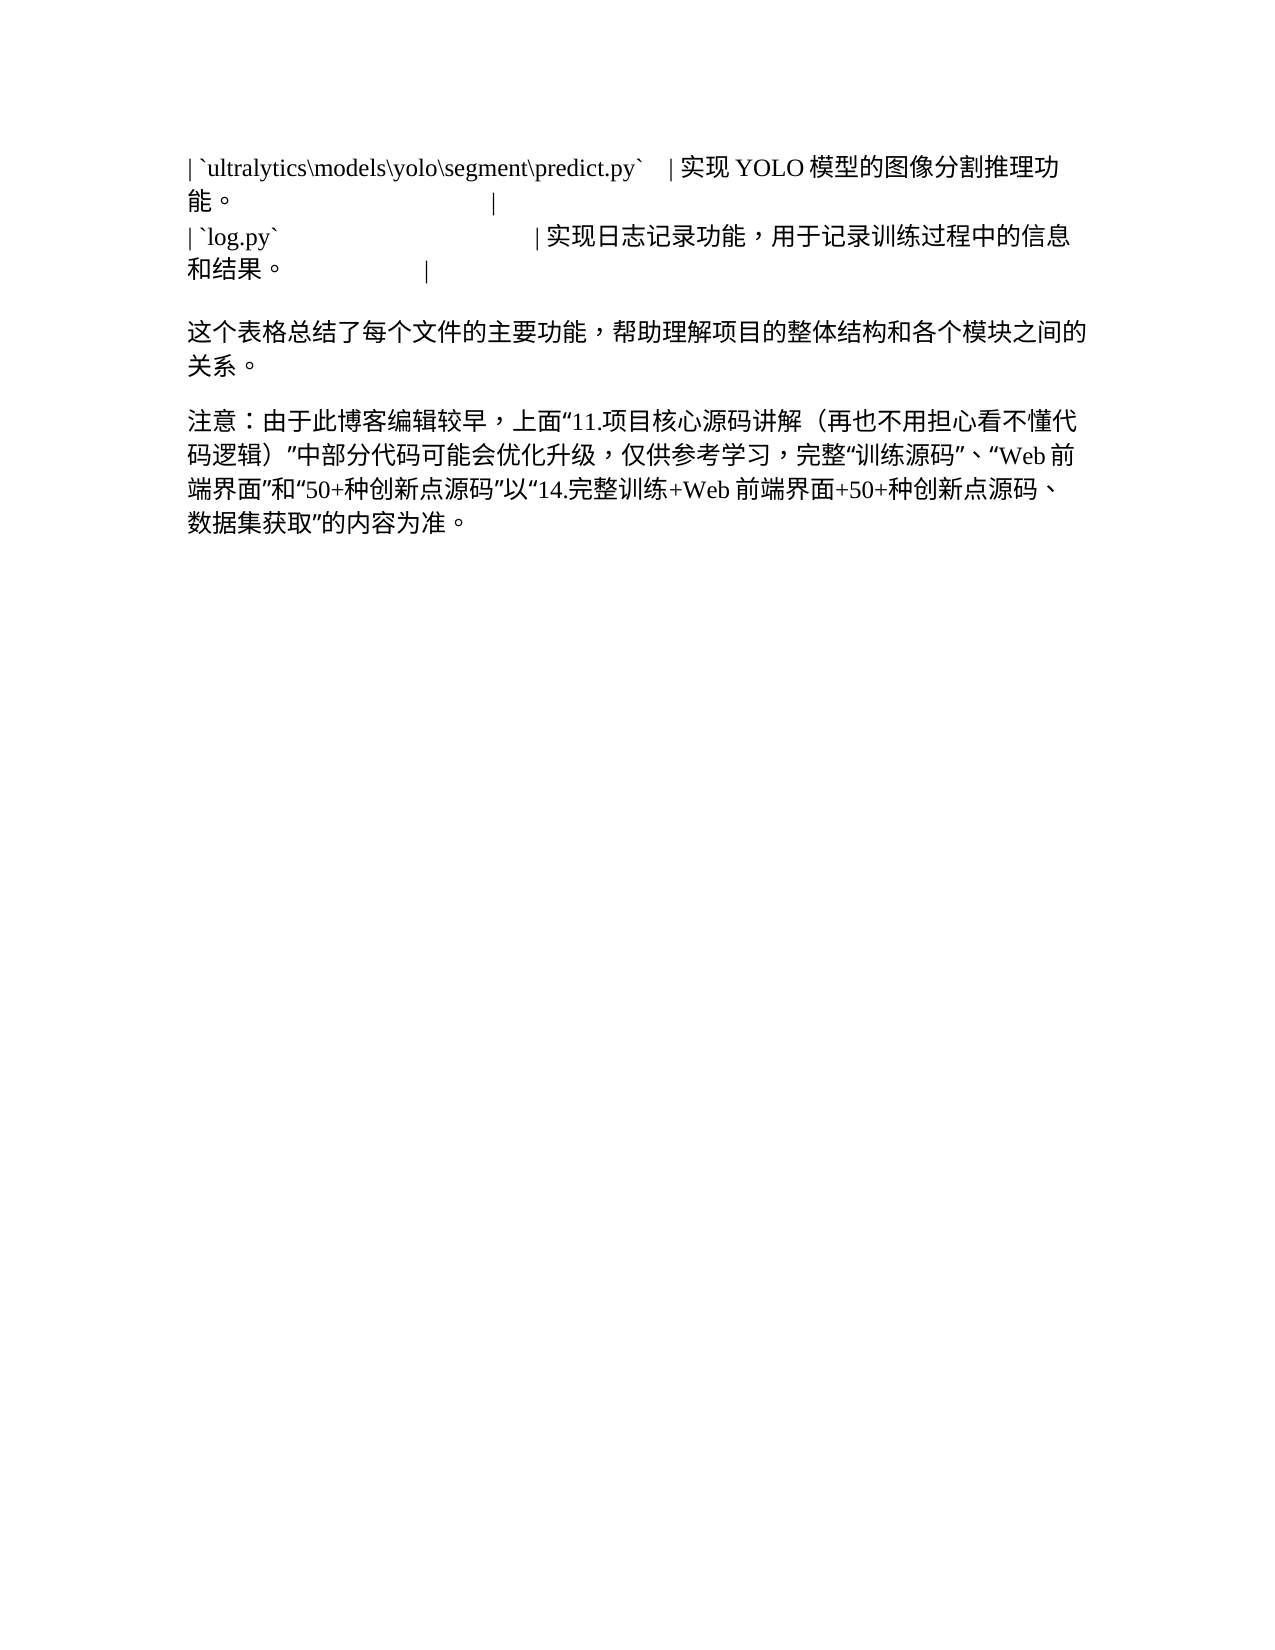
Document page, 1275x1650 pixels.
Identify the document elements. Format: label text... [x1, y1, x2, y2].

text 注意：由于此博客编辑较早，上面“11.项目核心源码讲解（再也不用担心看不懂代码逻辑）”中部分代码可能会优化升级，仅供参考学习，完整“训练源码”、“Web前端界面”和“50+种创新点源码”以“14.完整训练+Web前端界面+50+种创新点源码、数据集获取”的内容为准。 [187, 404, 1087, 540]
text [187, 150, 1087, 383]
